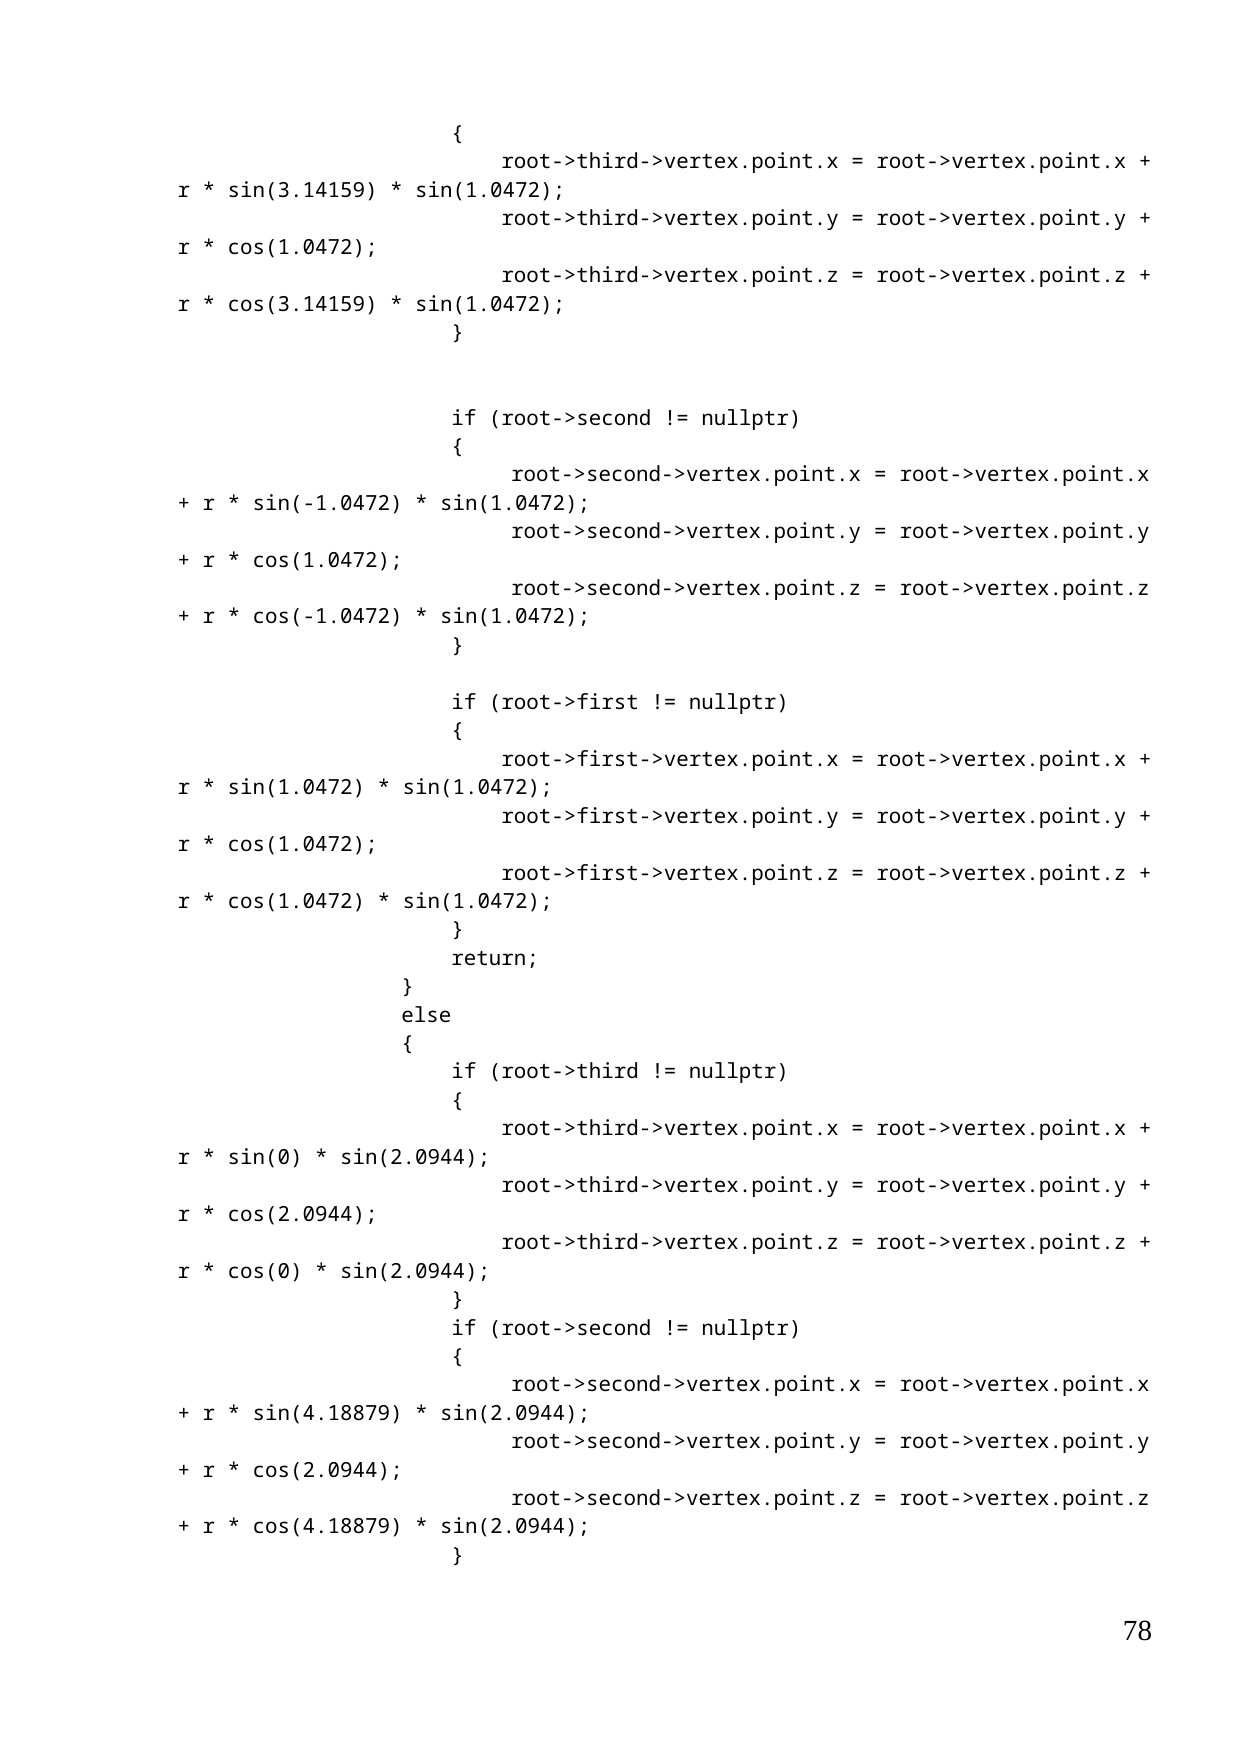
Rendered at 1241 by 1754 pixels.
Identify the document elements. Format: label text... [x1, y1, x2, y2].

text root->second->vertex.point.z = root->vertex.point.z + r * cos(-1.0472) * sin(1.0472); [177, 573, 1152, 630]
text { [177, 1028, 1152, 1057]
text { [177, 431, 1152, 459]
text } [177, 317, 1152, 346]
text root->third->vertex.point.x = root->vertex.point.x + r * sin(0) * sin(2.0944); [177, 1113, 1152, 1170]
text root->second->vertex.point.y = root->vertex.point.y + r * cos(1.0472); [177, 516, 1152, 573]
text { [177, 1341, 1152, 1369]
text root->third->vertex.point.z = root->vertex.point.z + r * cos(0) * sin(2.0944); [177, 1227, 1152, 1284]
text } [177, 1284, 1152, 1313]
text } [177, 914, 1152, 943]
text root->third->vertex.point.y = root->vertex.point.y + r * cos(1.0472); [177, 203, 1152, 260]
text root->third->vertex.point.z = root->vertex.point.z + r * cos(3.14159) * sin(1.0472); [177, 260, 1152, 317]
text root->second->vertex.point.x = root->vertex.point.x + r * sin(4.18879) * sin(2.0944); [177, 1369, 1152, 1426]
text if (root->second != nullptr) [177, 403, 1152, 431]
text root->third->vertex.point.y = root->vertex.point.y + r * cos(2.0944); [177, 1170, 1152, 1227]
text if (root->third != nullptr) [177, 1057, 1152, 1085]
text root->first->vertex.point.z = root->vertex.point.z + r * cos(1.0472) * sin(1.0472); [177, 858, 1152, 914]
text } [177, 630, 1152, 658]
text root->second->vertex.point.y = root->vertex.point.y + r * cos(2.0944); [177, 1426, 1152, 1483]
text root->first->vertex.point.y = root->vertex.point.y + r * cos(1.0472); [177, 801, 1152, 858]
text else [177, 1000, 1152, 1028]
text return; [177, 943, 1152, 971]
text } [177, 971, 1152, 1000]
text { [177, 715, 1152, 744]
text root->third->vertex.point.x = root->vertex.point.x + r * sin(3.14159) * sin(1.0472); [177, 147, 1152, 203]
text { [177, 118, 1152, 147]
text root->first->vertex.point.x = root->vertex.point.x + r * sin(1.0472) * sin(1.0472); [177, 744, 1152, 801]
text root->second->vertex.point.x = root->vertex.point.x + r * sin(-1.0472) * sin(1.0472); [177, 459, 1152, 516]
text { [177, 1085, 1152, 1113]
text if (root->second != nullptr) [177, 1313, 1152, 1341]
text root->second->vertex.point.z = root->vertex.point.z + r * cos(4.18879) * sin(2.0944); [177, 1483, 1152, 1540]
text } [177, 1540, 1152, 1568]
text if (root->first != nullptr) [177, 687, 1152, 715]
